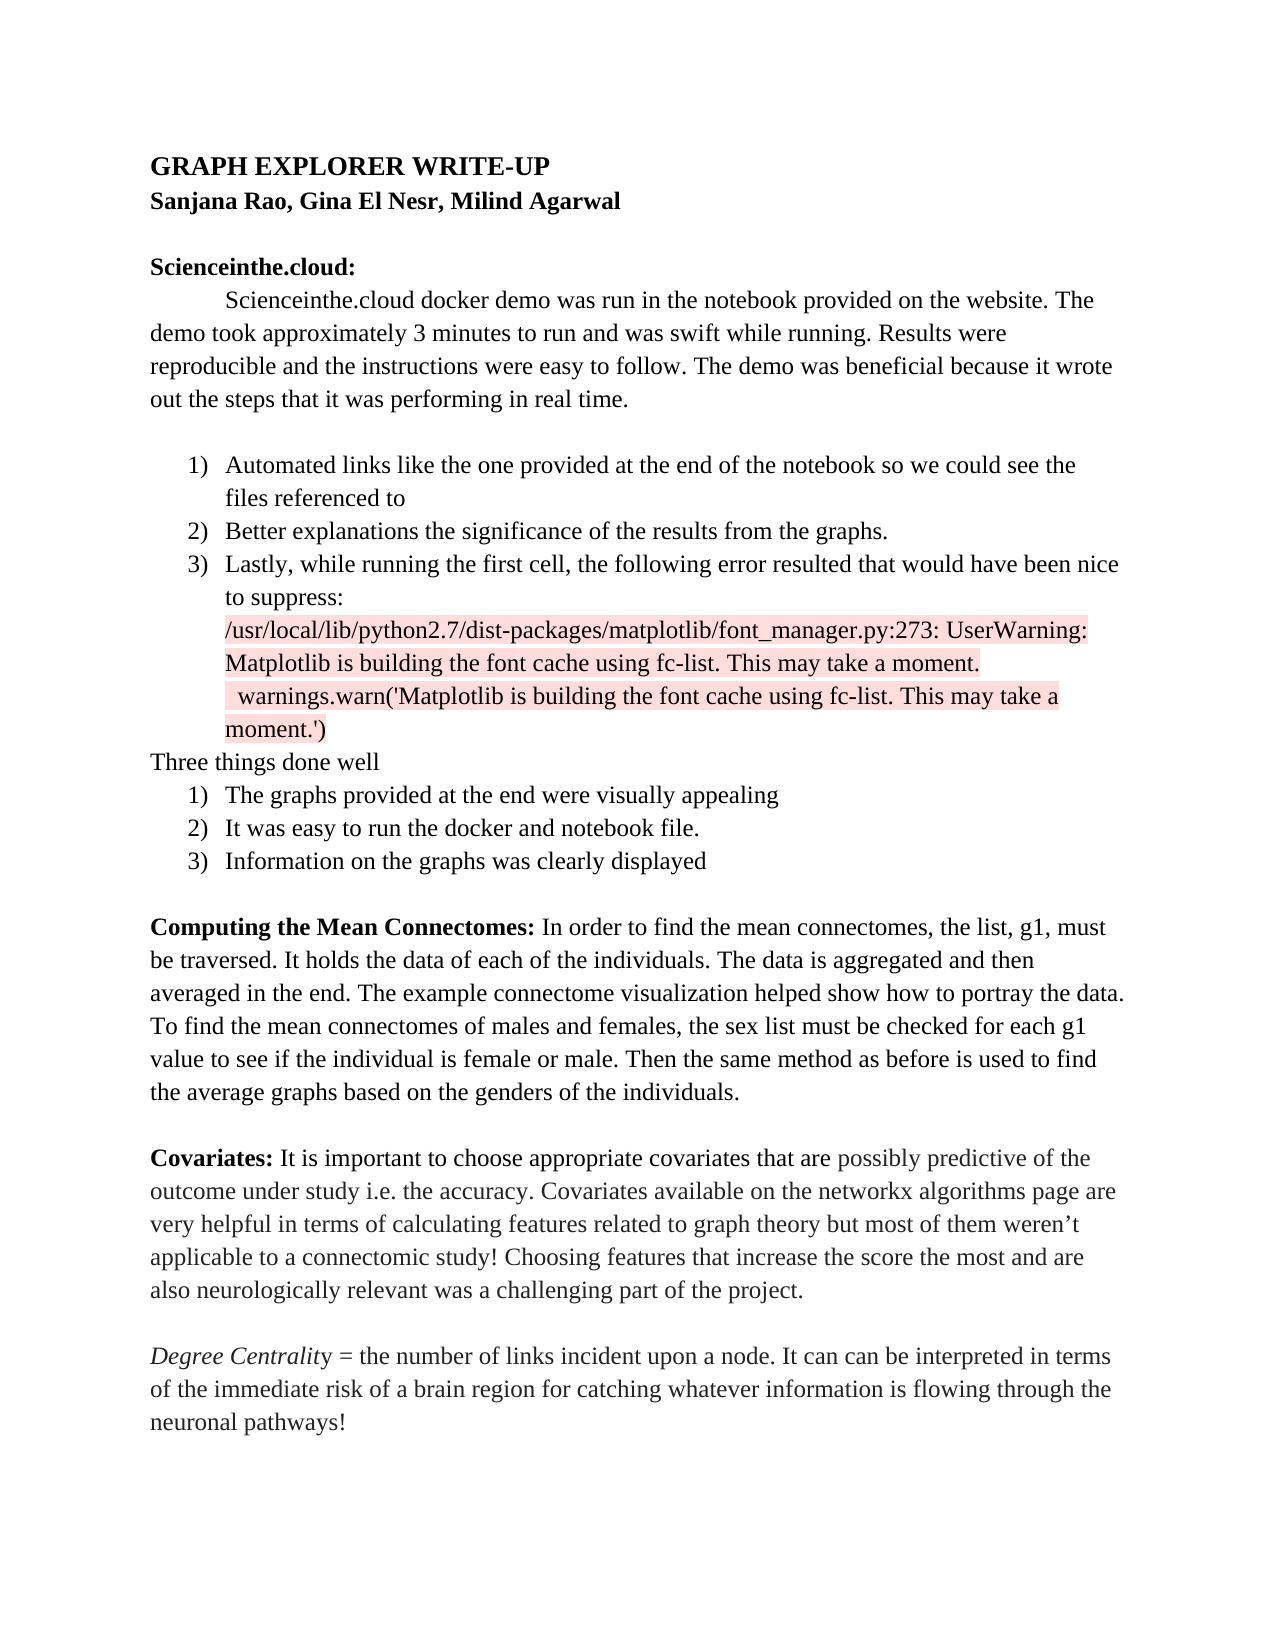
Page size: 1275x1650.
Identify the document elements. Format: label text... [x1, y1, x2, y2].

text Scienceinthe.cloud docker demo was run in the notebook provided on the website. The demo took approximately 3 minutes to run and was swift while running. Results were reproducible and the instructions were easy to follow. The demo was beneficial because it wrote out the steps that it was performing in real time. [150, 285, 1125, 413]
list The graphs provided at the end were visually appealing [187, 780, 1125, 809]
list Information on the graphs was clearly displayed [187, 846, 1125, 875]
text Degree Centrality = the number of links incident upon a node. It can can be interpreted in terms of the immediate risk of a brain region for catching whatever information is flowing through the neuronal pathways! [150, 1341, 1125, 1436]
text Scienceinthe.cloud: [150, 252, 1125, 281]
text Covariates: It is important to choose appropriate covariates that are possibly predictive of the outcome under study i.e. the accuracy. Covariates available on the networkx algorithms page are very helpful in terms of calculating features related to graph theory but most of them weren’t applicable to a connectomic study! Choosing features that increase the score the most and are also neurologically relevant was a challenging part of the project. [150, 1143, 1125, 1304]
list Better explanations the significance of the results from the graphs. [187, 516, 1125, 545]
list Automated links like the one provided at the end of the notebook so we could see the files referenced to [187, 450, 1125, 512]
text Three things done well [150, 747, 1125, 776]
text Computing the Mean Connectomes: In order to find the mean connectomes, the list, g1, must be traversed. It holds the data of each of the individuals. The data is aggregated and then averaged in the end. The example connectome visualization helped show how to portray the data. To find the mean connectomes of males and females, the sex list must be checked for each g1 value to see if the individual is female or male. Then the same method as before is used to find the average graphs based on the genders of the individuals. [150, 912, 1125, 1106]
text Sanjana Rao, Gina El Nesr, Milind Agarwal [150, 186, 1125, 214]
list Lastly, while running the first cell, the following error resulted that would have been nice to suppress: [187, 549, 1125, 611]
text GRAPH EXPLORER WRITE-UP [150, 150, 1125, 181]
list It was easy to run the docker and notebook file. [187, 813, 1125, 842]
text /usr/local/lib/python2.7/dist-packages/matplotlib/font_manager.py:273: UserWarning: Matplotlib is building the font cache using fc-list. This may take a moment. warnings.warn('Matplotlib is building the font cache using fc-list. This may take a moment.') [225, 615, 1125, 743]
